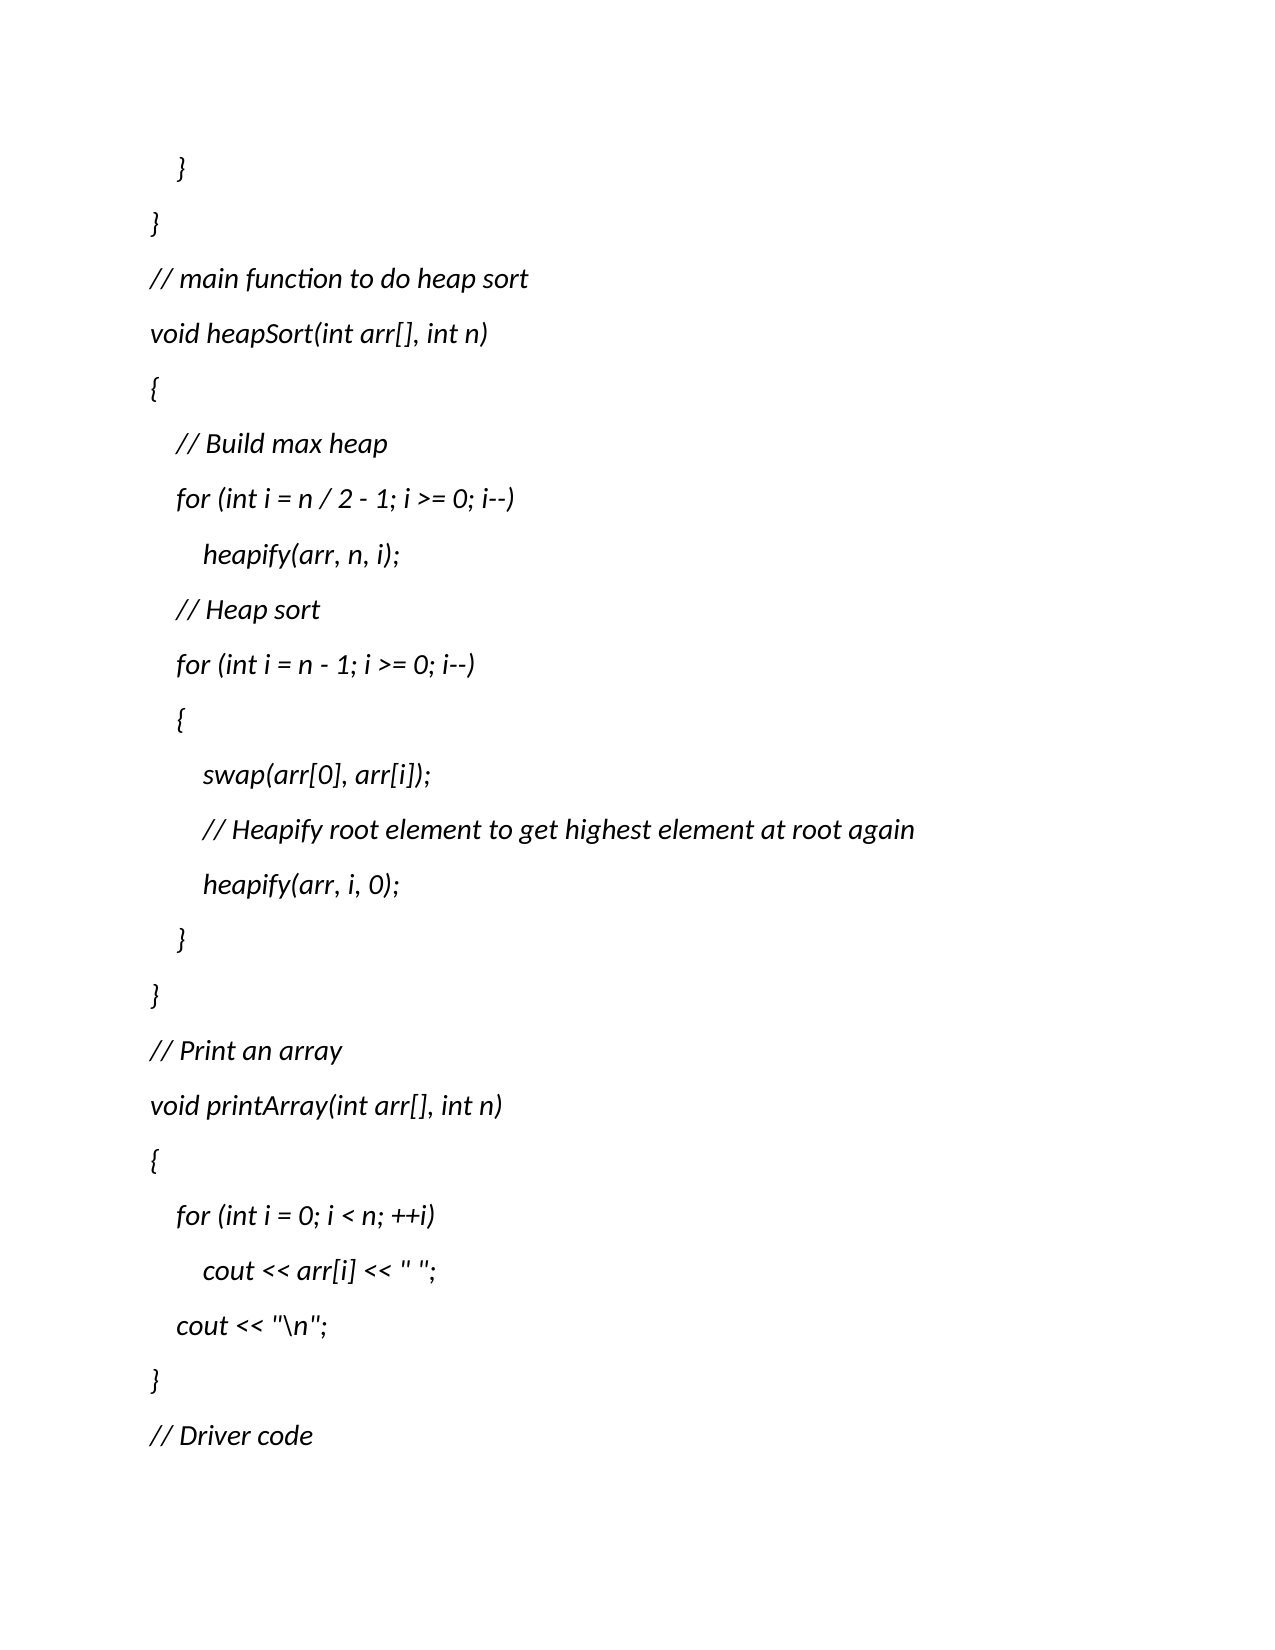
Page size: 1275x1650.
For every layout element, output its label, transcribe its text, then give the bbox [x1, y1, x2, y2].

text } [150, 150, 1125, 186]
text { [150, 1142, 1125, 1177]
text heapify(arr, n, i); [150, 536, 1125, 571]
text } [150, 977, 1125, 1012]
text void printArray(int arr[], int n) [150, 1087, 1125, 1122]
text // Build max heap [150, 426, 1125, 461]
text // Print an array [150, 1032, 1125, 1067]
text // Heapify root element to get highest element at root again [150, 811, 1125, 847]
text } [150, 1362, 1125, 1398]
text for (int i = n / 2 - 1; i >= 0; i--) [150, 481, 1125, 516]
text } [150, 921, 1125, 957]
text // Heap sort [150, 591, 1125, 626]
text void heapSort(int arr[], int n) [150, 315, 1125, 351]
text cout << arr[i] << " "; [150, 1252, 1125, 1288]
text { [150, 370, 1125, 406]
text for (int i = n - 1; i >= 0; i--) [150, 646, 1125, 682]
text // Driver code [150, 1417, 1125, 1453]
text swap(arr[0], arr[i]); [150, 756, 1125, 792]
text cout << "\n"; [150, 1307, 1125, 1343]
text for (int i = 0; i < n; ++i) [150, 1197, 1125, 1233]
text // main function to do heap sort [150, 260, 1125, 296]
text } [150, 205, 1125, 241]
text heapify(arr, i, 0); [150, 866, 1125, 902]
text { [150, 701, 1125, 737]
